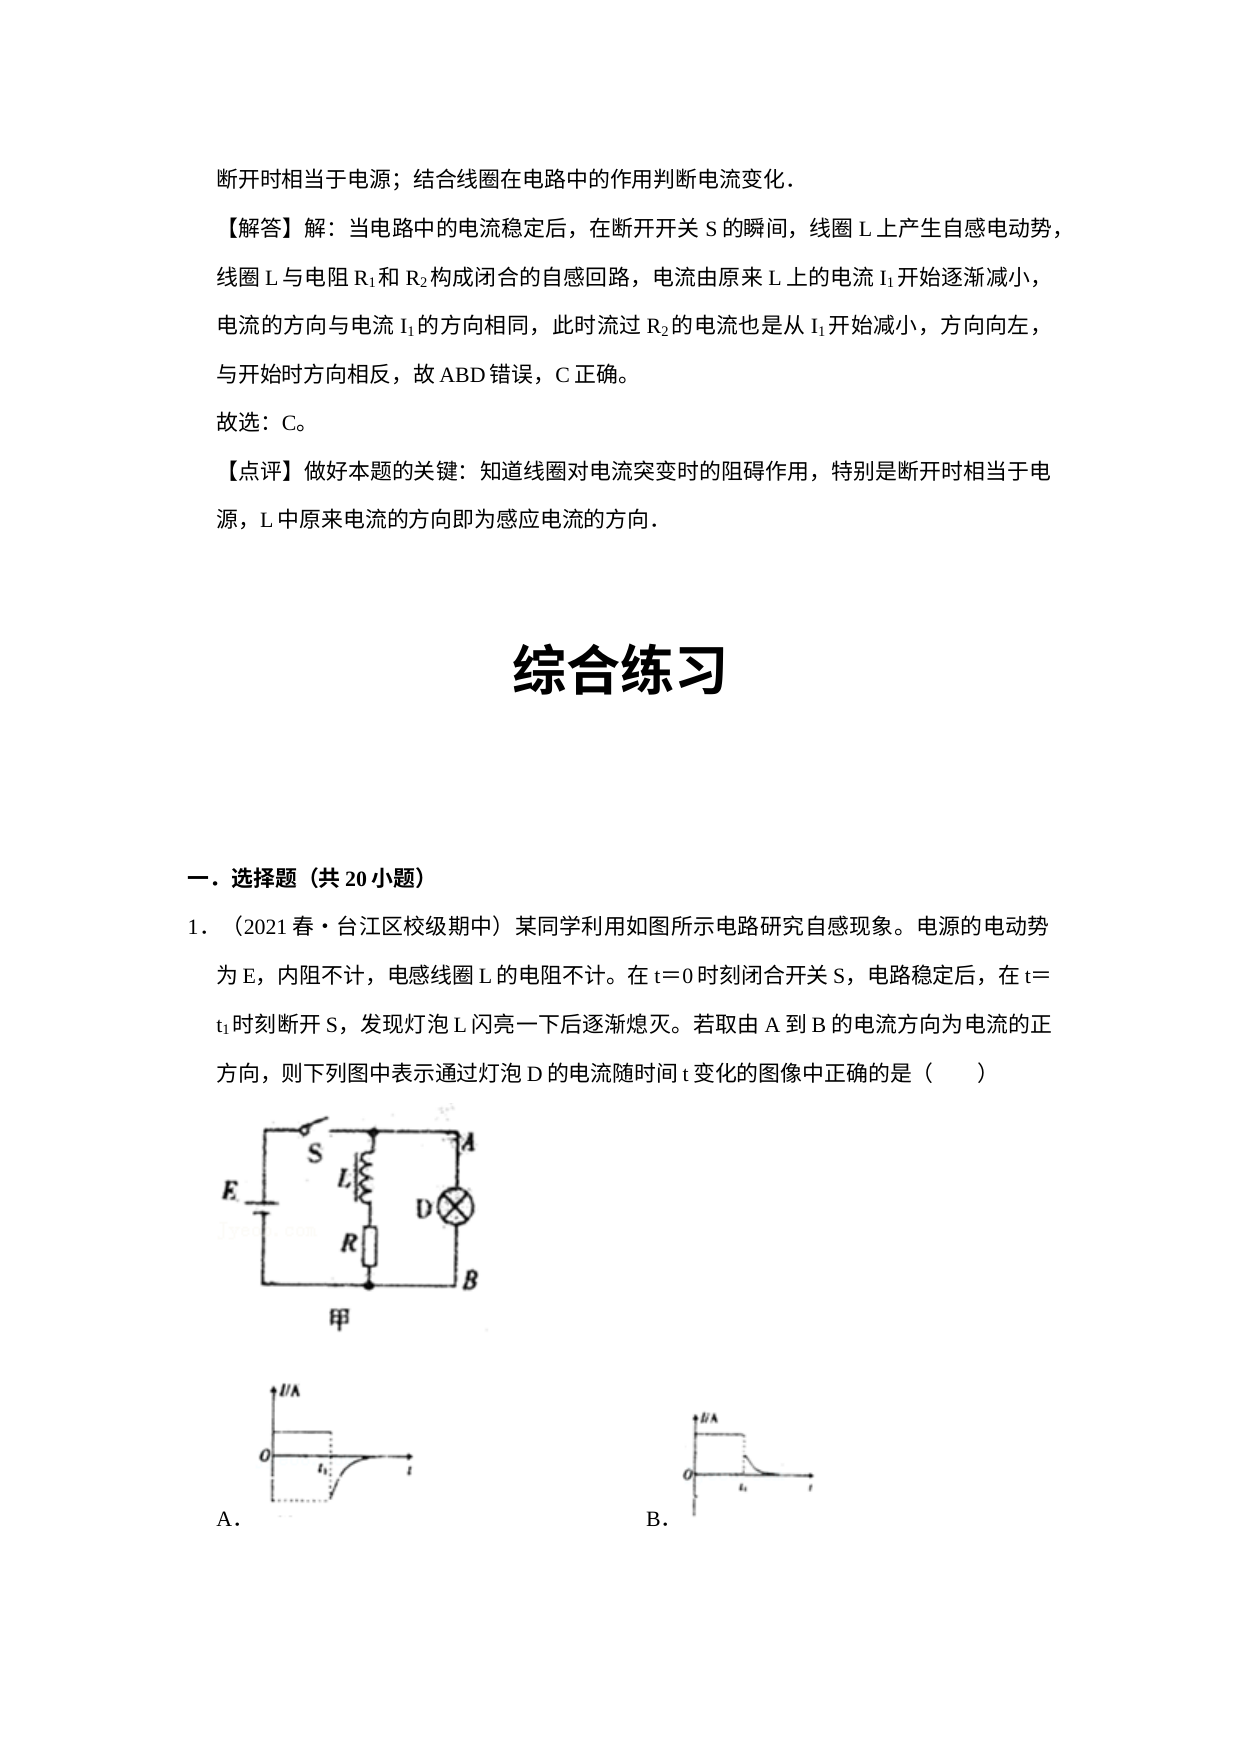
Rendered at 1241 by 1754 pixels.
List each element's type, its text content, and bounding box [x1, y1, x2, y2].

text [216, 162, 1053, 194]
text 1．（2021春•台江区校级期中）某同学利用如图所示电路研究自感现象。电源的电动势为E，内阻不计，电感线圈L的电阻不计。在t＝0时刻闭合开关S，电路稳定后，在t＝t1时刻断开S，发现灯泡L闪亮一下后逐渐熄灭。若取由A到B的电流方向为电流的正方向，则下列图中表示通过灯泡D的电流随时间t变化的图像中正确的是（ ） [187, 909, 1053, 1088]
text 故选：C。 [216, 405, 1053, 437]
picture [682, 1405, 819, 1522]
subtitle 综合练习 [187, 618, 1053, 716]
text 【点评】做好本题的关键：知道线圈对电流突变时的阻碍作用，特别是断开时相当于电源，L中原来电流的方向即为感应电流的方向． [216, 453, 1053, 534]
picture [253, 1376, 418, 1522]
picture [216, 1103, 493, 1337]
text 【解答】解：当电路中的电流稳定后，在断开开关S的瞬间，线圈L上产生自感电动势，线圈L与电阻R1和R2构成闭合的自感回路，电流由原来L上的电流I1开始逐渐减小，电流的方向与电流I1的方向相同，此时流过R2的电流也是从I1开始减小，方向向左，与开始时方向相反，故ABD错误，C正确。 [216, 210, 1053, 389]
text 一．选择题（共20小题） [187, 861, 1053, 893]
